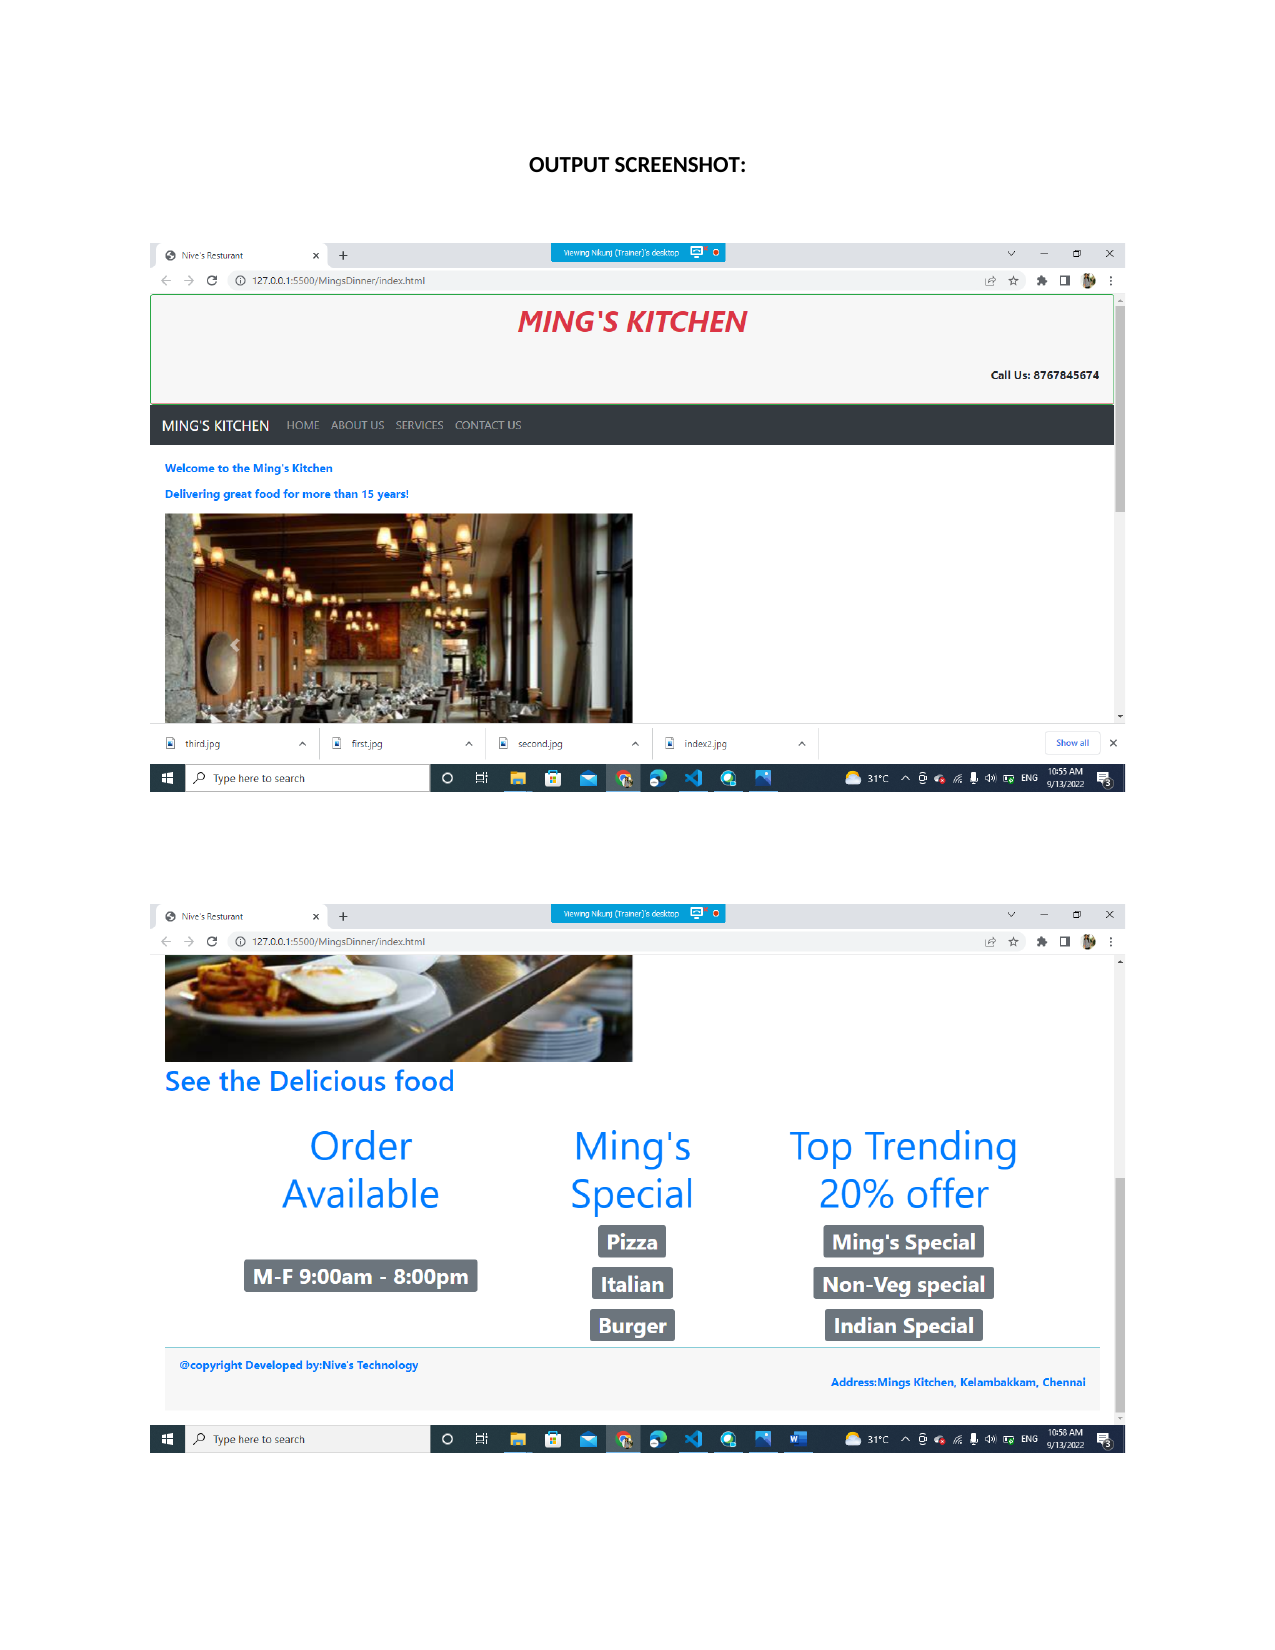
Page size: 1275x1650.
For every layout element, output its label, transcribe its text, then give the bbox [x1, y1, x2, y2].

picture [150, 243, 1125, 792]
text OUTPUT SCREENSHOT: [150, 150, 1125, 178]
picture [150, 904, 1125, 1453]
